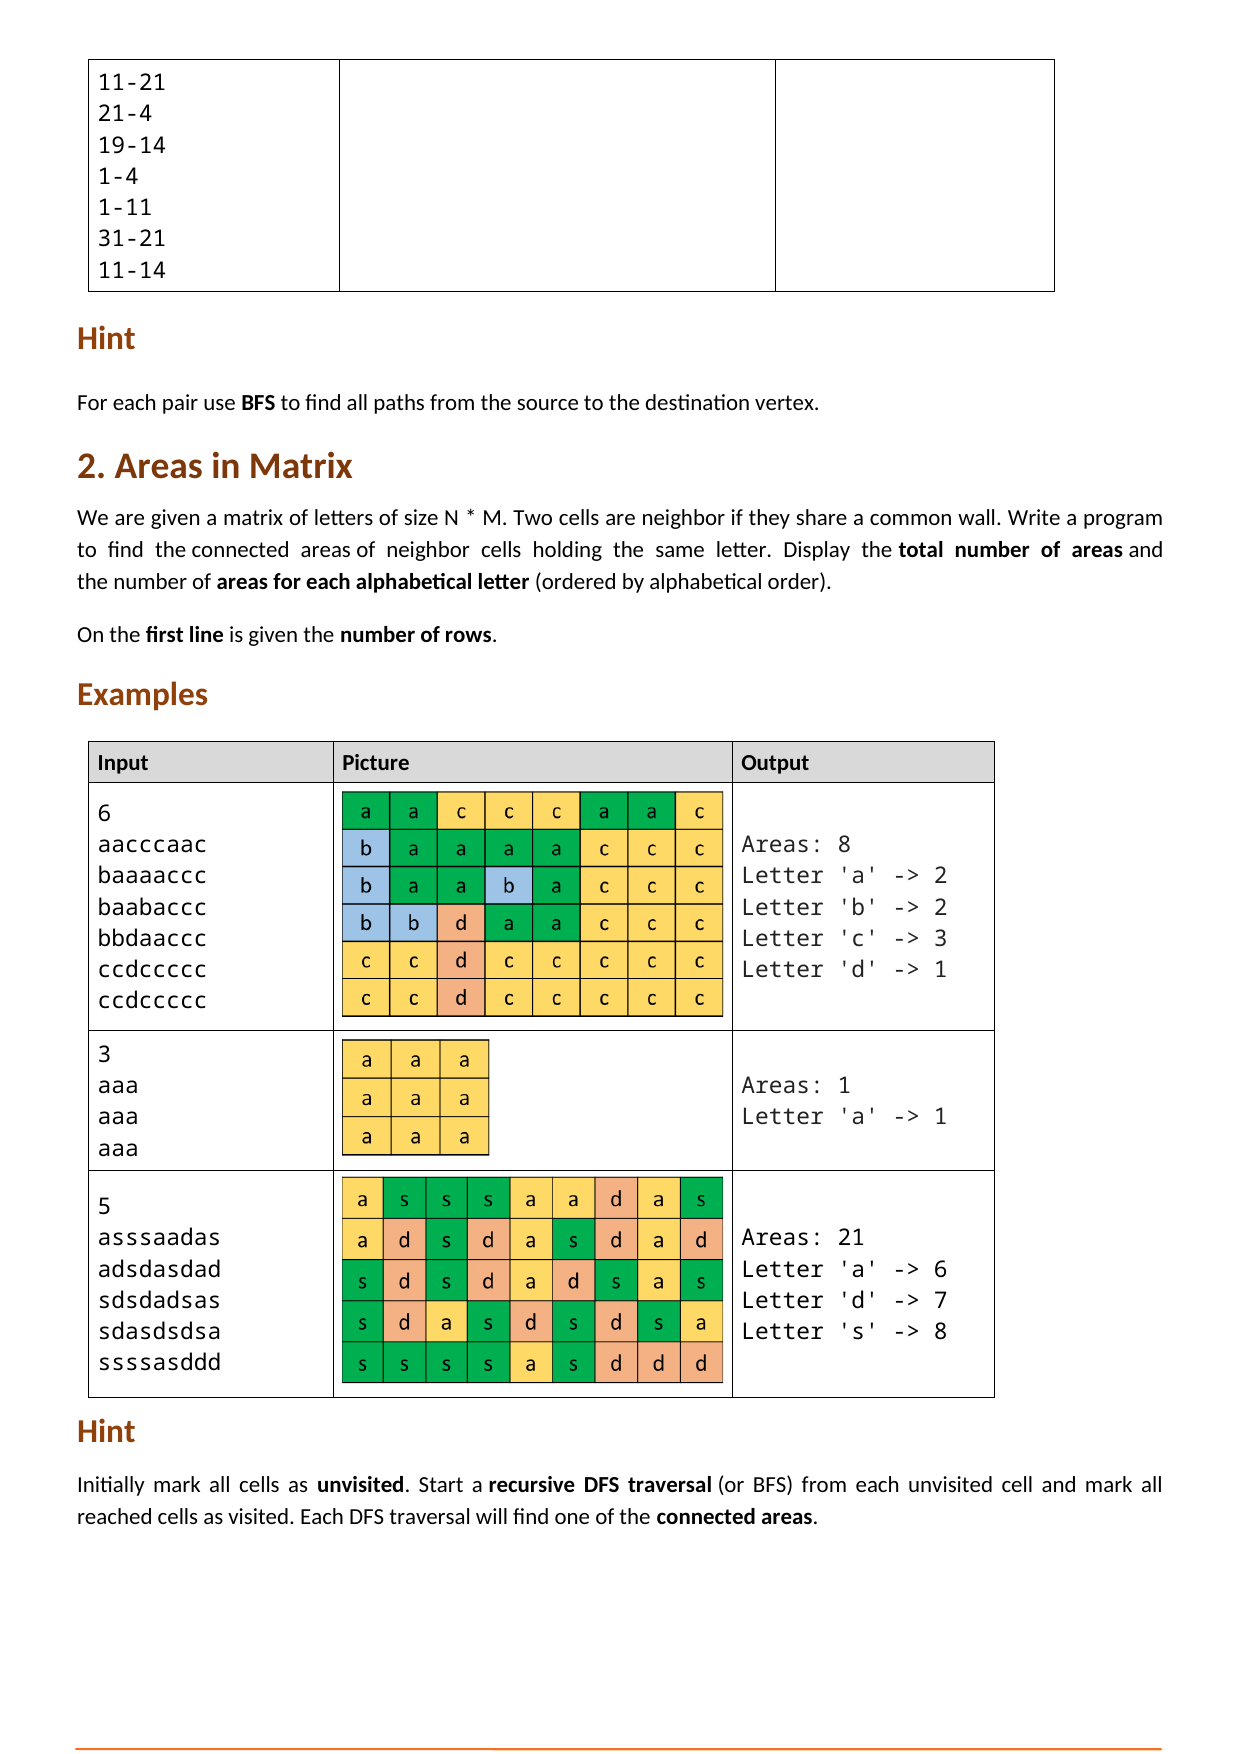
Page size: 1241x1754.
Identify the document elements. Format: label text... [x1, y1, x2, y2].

text Examples [77, 673, 1163, 714]
table_cell Areas: 21 Letter 'a' -> 6 Letter 'd' -> 7 Letter 's' -> 8 [733, 1171, 994, 1397]
table_cell Areas: 8 Letter 'a' -> 2 Letter 'b' -> 2 Letter 'c' -> 3 Letter 'd' -> 1 [733, 783, 994, 1030]
subtitle Areas in Matrix [77, 442, 1163, 487]
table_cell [776, 60, 1054, 291]
table_cell 3 aaa aaa aaa [89, 1031, 333, 1169]
table_cell [334, 1171, 732, 1397]
picture [342, 1037, 490, 1164]
table_cell [340, 60, 775, 291]
text For each pair use BFS to find all paths from the source to the destination vertex. [77, 388, 1163, 417]
picture [342, 1176, 724, 1391]
table_cell [334, 783, 732, 1030]
subtitle Hint [77, 1410, 1163, 1451]
text We are given a matrix of letters of size N * M. Two cells are neighbor if they share a common wall. Write a program to find the connected areas of neighbor cells holding the same letter. Display the total number of areas and the number of areas for each alphabetical letter (ordered by alphabetical order). [77, 503, 1163, 595]
table_cell [334, 1031, 732, 1169]
table_cell Areas: 1 Letter 'a' -> 1 [733, 1031, 994, 1169]
picture [342, 788, 724, 1025]
table_cell 5 asssaadas adsdasdad sdsdadsas sdasdsdsa ssssasddd [89, 1171, 333, 1397]
text Initially mark all cells as unvisited. Start a recursive DFS traversal (or BFS) from each unvisited cell and mark all reached cells as visited. Each DFS traversal will find one of the connected areas. [77, 1470, 1163, 1530]
text On the first line is given the number of rows. [77, 620, 1163, 648]
text Hint [77, 317, 1163, 357]
table_header Input [89, 742, 333, 782]
table_header Output [733, 742, 994, 782]
table_header Picture [334, 742, 732, 782]
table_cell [89, 60, 339, 291]
table_cell 6 aacccaac baaaaccc baabaccc bbdaaccc ccdccccc ccdccccc [89, 783, 333, 1030]
